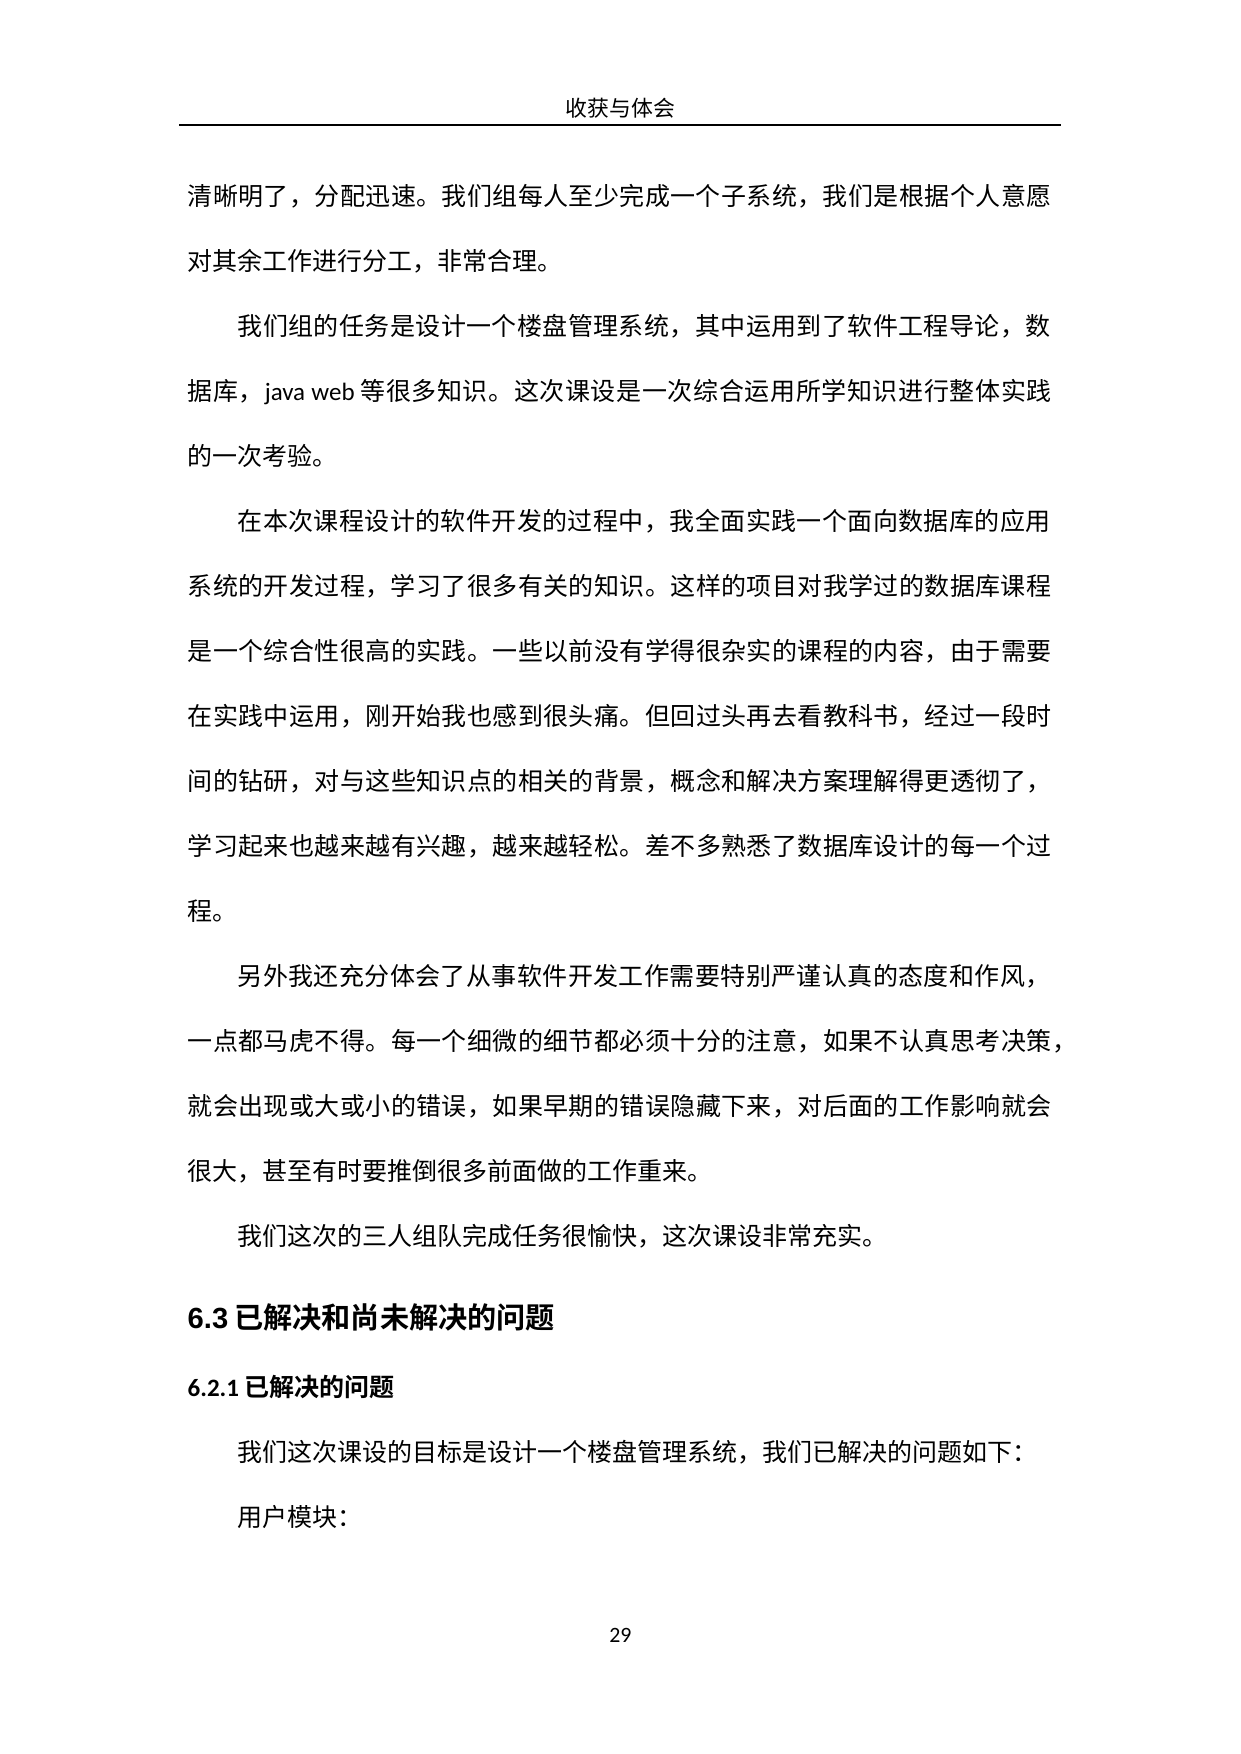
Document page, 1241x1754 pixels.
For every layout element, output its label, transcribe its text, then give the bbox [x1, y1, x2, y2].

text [187, 162, 1053, 292]
text 我们这次课设的目标是设计一个楼盘管理系统，我们已解决的问题如下： [187, 1418, 1053, 1483]
text 我们组的任务是设计一个楼盘管理系统，其中运用到了软件工程导论，数据库，java web等很多知识。这次课设是一次综合运用所学知识进行整体实践的一次考验。 [187, 292, 1053, 487]
text 用户模块： [187, 1483, 1053, 1548]
subtitle 6.2.1已解决的问题 [187, 1353, 1053, 1418]
text 在本次课程设计的软件开发的过程中，我全面实践一个面向数据库的应用系统的开发过程，学习了很多有关的知识。这样的项目对我学过的数据库课程是一个综合性很高的实践。一些以前没有学得很杂实的课程的内容，由于需要在实践中运用，刚开始我也感到很头痛。但回过头再去看教科书，经过一段时间的钻研，对与这些知识点的相关的背景，概念和解决方案理解得更透彻了，学习起来也越来越有兴趣，越来越轻松。差不多熟悉了数据库设计的每一个过程。 [187, 487, 1053, 942]
text 我们这次的三人组队完成任务很愉快，这次课设非常充实。 [187, 1202, 1053, 1267]
subtitle 6.3已解决和尚未解决的问题 [187, 1283, 1053, 1348]
text 另外我还充分体会了从事软件开发工作需要特别严谨认真的态度和作风，一点都马虎不得。每一个细微的细节都必须十分的注意，如果不认真思考决策，就会出现或大或小的错误，如果早期的错误隐藏下来，对后面的工作影响就会很大，甚至有时要推倒很多前面做的工作重来。 [187, 942, 1053, 1202]
